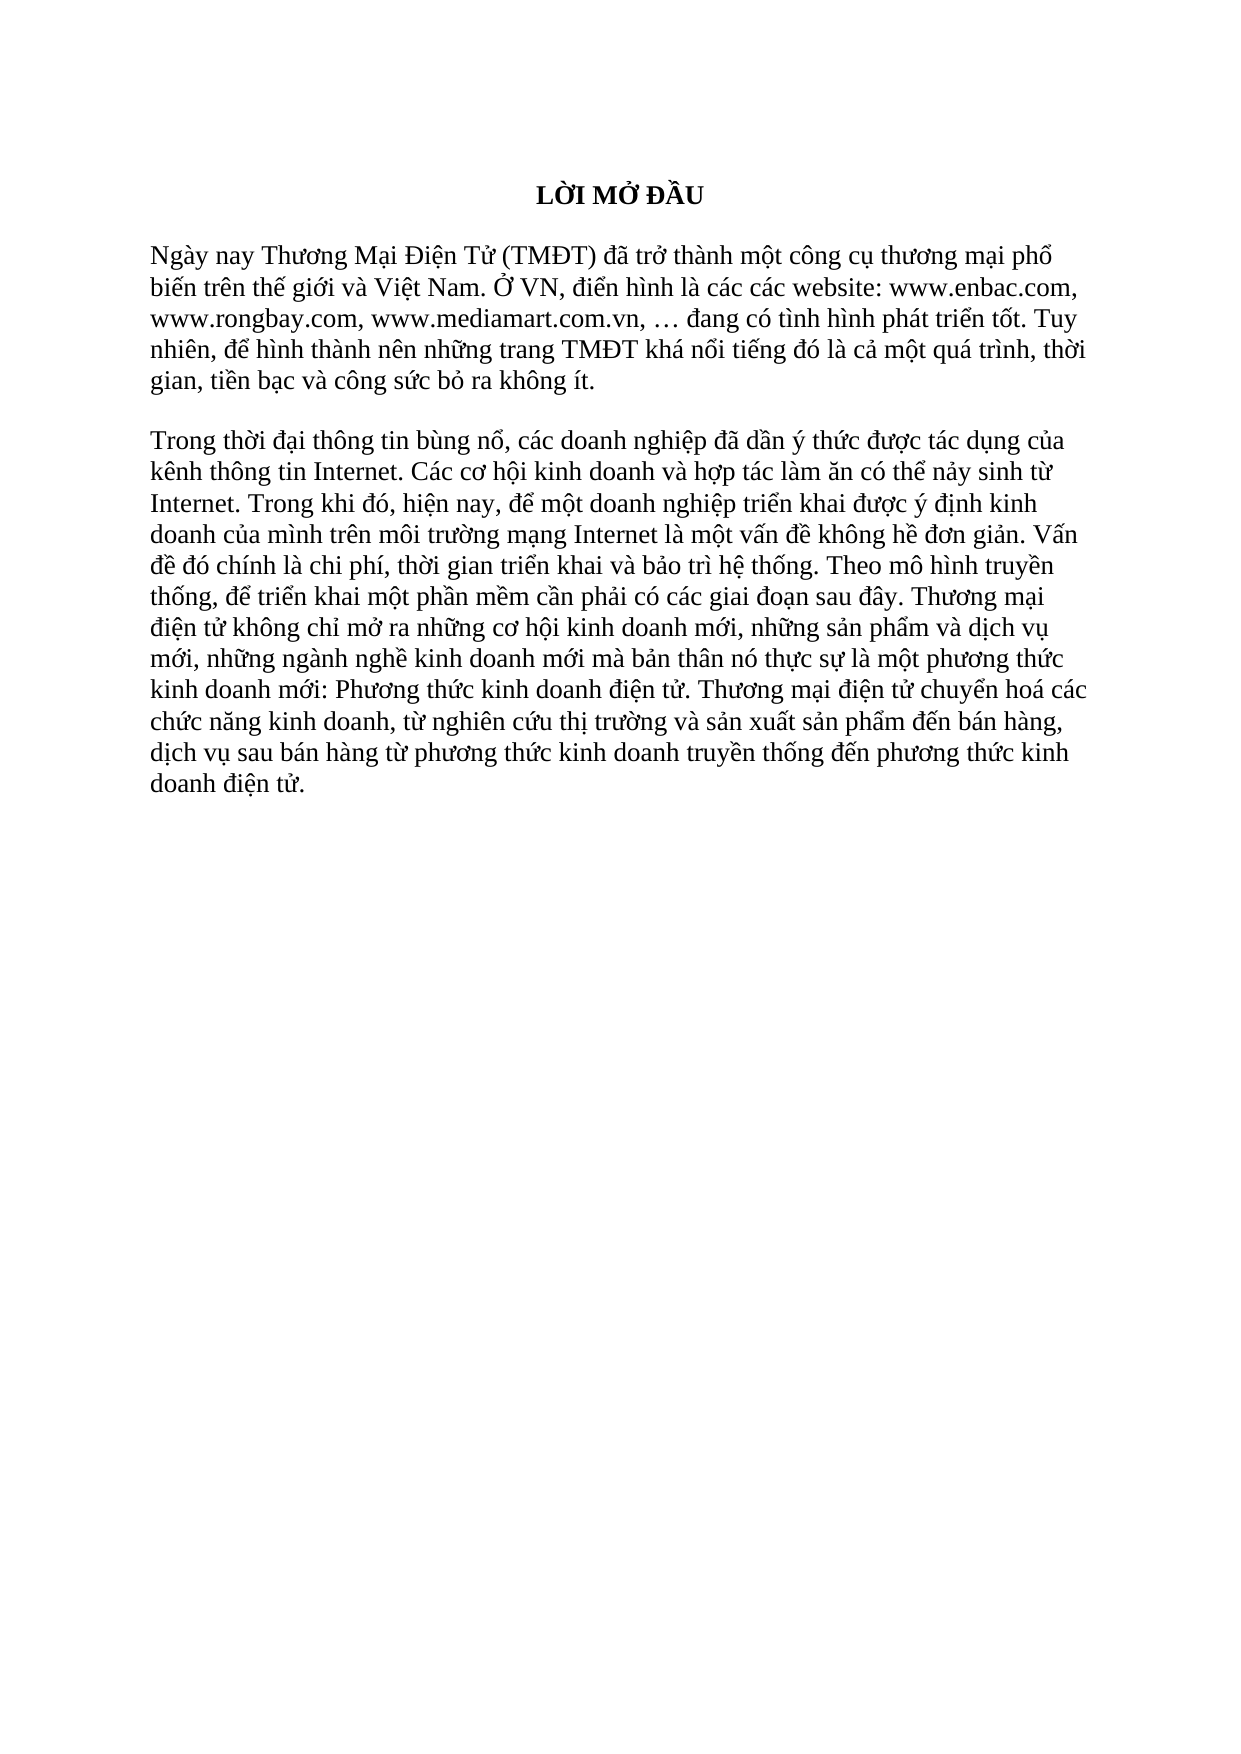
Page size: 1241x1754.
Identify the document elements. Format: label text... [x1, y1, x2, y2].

text LỜI MỞ ĐẦU [150, 179, 1090, 210]
text Ngày nay Thương Mại Điện Tử (TMĐT) đã trở thành một công cụ thương mại phổ biến trên thế giới và Việt Nam. Ở VN, điển hình là các các website: www.enbac.com, www.rongbay.com, www.mediamart.com.vn, … đang có tình hình phát triển tốt. Tuy nhiên, để hình thành nên những trang TMĐT khá nổi tiếng đó là cả một quá trình, thời gian, tiền bạc và công sức bỏ ra không ít. [150, 239, 1090, 395]
text Trong thời đại thông tin bùng nổ, các doanh nghiệp đã dần ý thức được tác dụng của kênh thông tin Internet. Các cơ hội kinh doanh và hợp tác làm ăn có thể nảy sinh từ Internet. Trong khi đó, hiện nay, để một doanh nghiệp triển khai được ý định kinh doanh của mình trên môi trường mạng Internet là một vấn đề không hề đơn giản. Vấn đề đó chính là chi phí, thời gian triển khai và bảo trì hệ thống. Theo mô hình truyền thống, để triển khai một phần mềm cần phải có các giai đoạn sau đây. Thương mại điện tử không chỉ mở ra những cơ hội kinh doanh mới, những sản phẩm và dịch vụ mới, những ngành nghề kinh doanh mới mà bản thân nó thực sự là một phương thức kinh doanh mới: Phương thức kinh doanh điện tử. Thương mại điện tử chuyển hoá các chức năng kinh doanh, từ nghiên cứu thị trường và sản xuất sản phẩm đến bán hàng, dịch vụ sau bán hàng từ phương thức kinh doanh truyền thống đến phương thức kinh doanh điện tử. [150, 424, 1090, 798]
